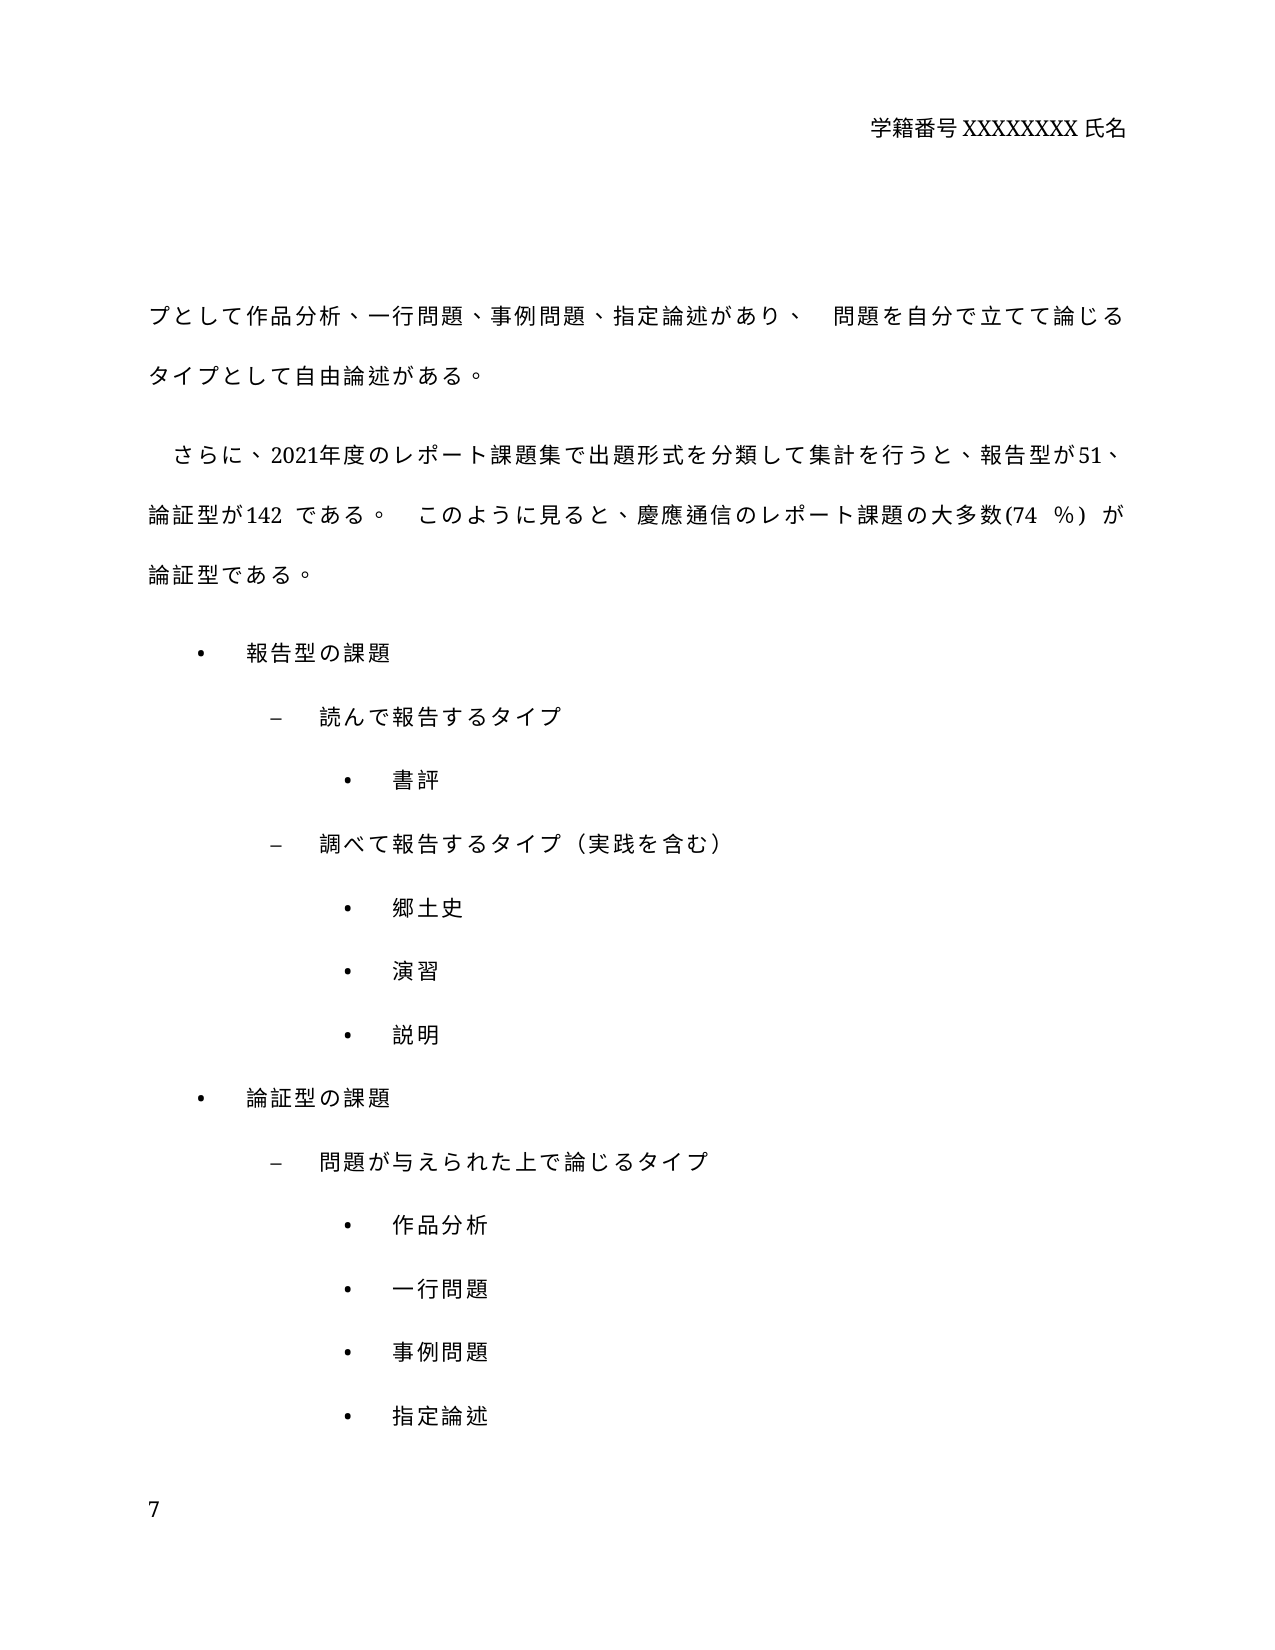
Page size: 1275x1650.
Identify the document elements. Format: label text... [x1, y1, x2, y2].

list 説明 [323, 1019, 1127, 1049]
list 問題が与えられた上で論じるタイプ [248, 1147, 1127, 1177]
list 一行問題 [323, 1274, 1127, 1304]
list 書評 [323, 765, 1127, 795]
list 調べて報告するタイプ（実践を含む） [248, 829, 1127, 859]
list 事例問題 [323, 1337, 1127, 1367]
list 報告型の課題 [173, 638, 1127, 668]
list 論証型の課題 [173, 1083, 1127, 1113]
list 読んで報告するタイプ [248, 702, 1127, 732]
list 演習 [323, 956, 1127, 986]
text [148, 301, 1127, 391]
list 作品分析 [323, 1210, 1127, 1240]
list 指定論述 [323, 1401, 1127, 1431]
text さらに、2021年度のレポート課題集で出題形式を分類して集計を行うと、報告型が51、論証型が142である。 このように見ると、慶應通信のレポート課題の大多数(74％)が論証型である。 [148, 440, 1127, 590]
list 郷土史 [323, 892, 1127, 922]
